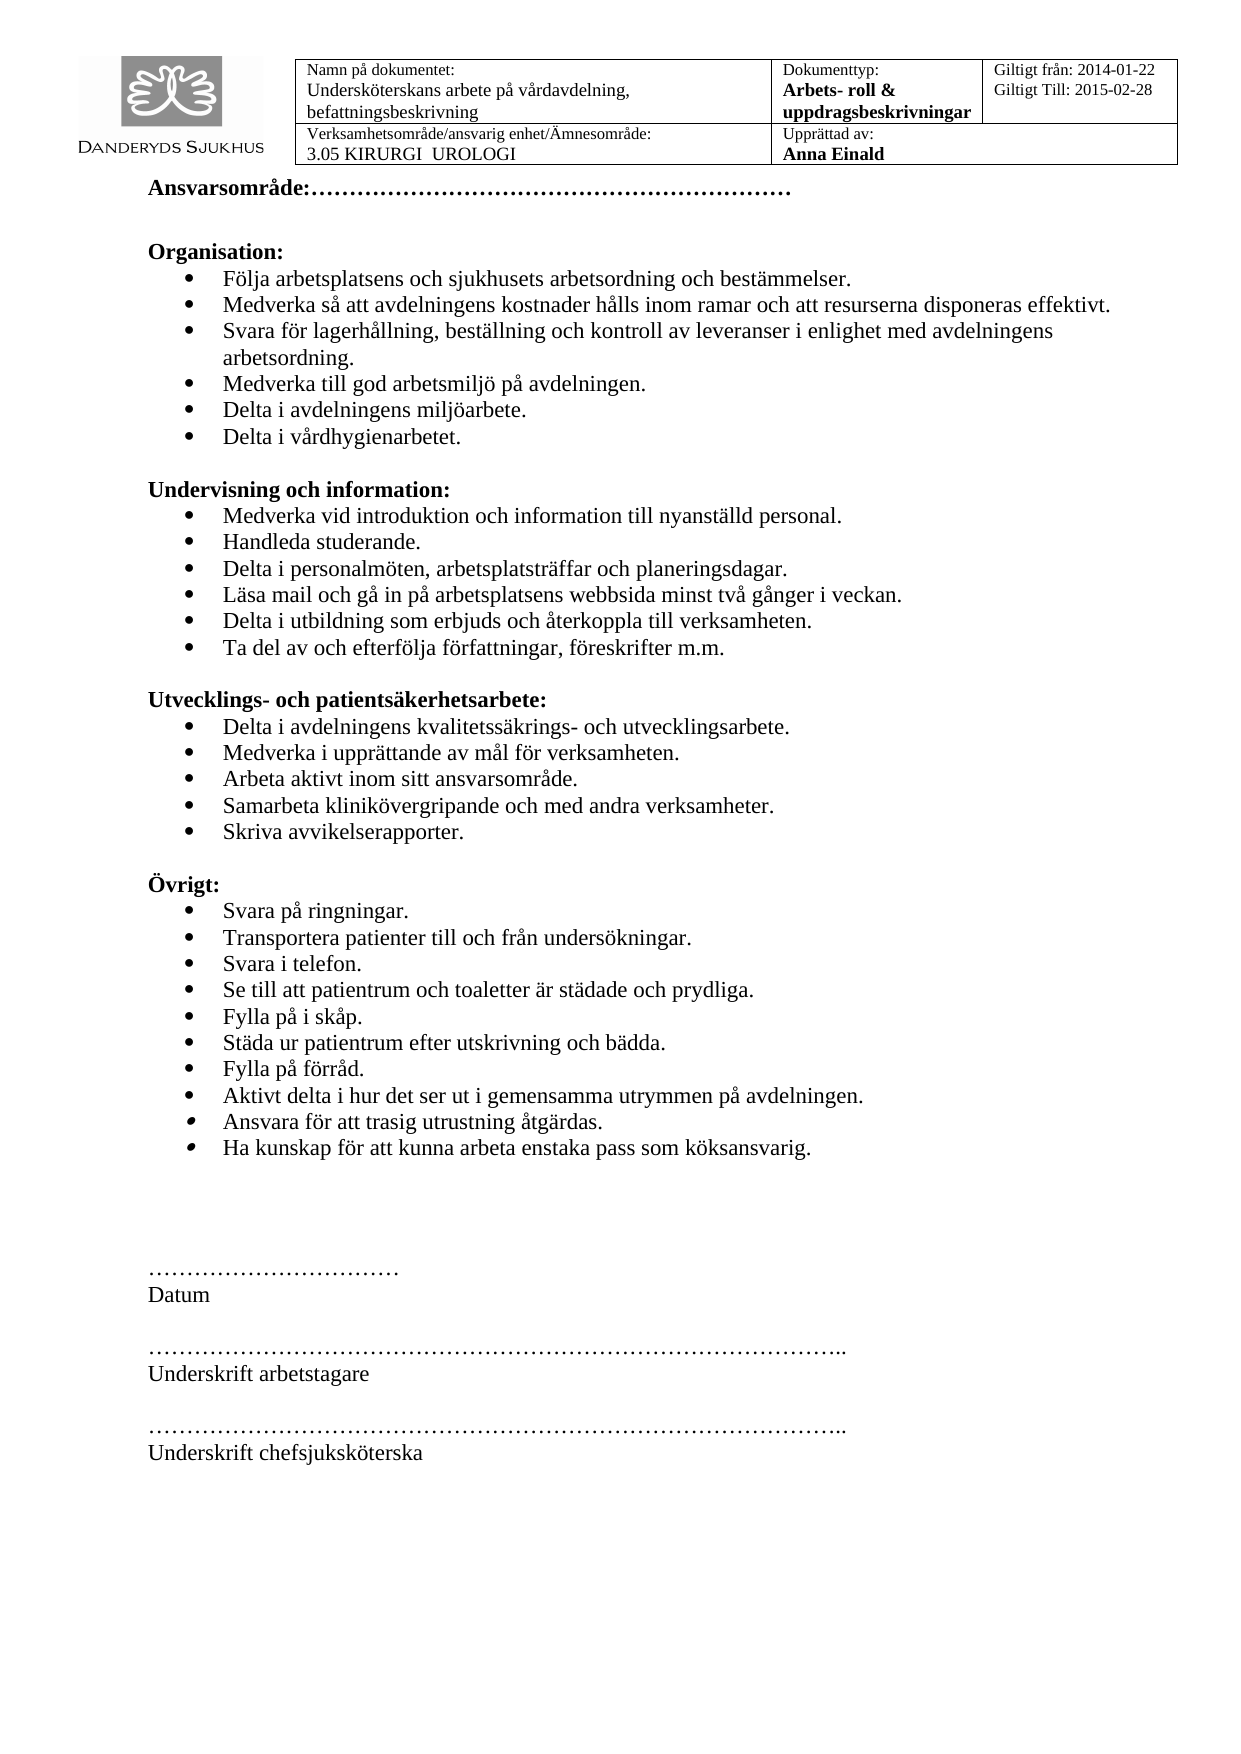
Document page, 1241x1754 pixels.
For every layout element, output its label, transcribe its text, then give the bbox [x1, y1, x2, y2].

list Aktivt delta i hur det ser ut i gemensamma utrymmen på avdelningen. [185, 1082, 1162, 1108]
list Städa ur patientrum efter utskrivning och bädda. [185, 1029, 1162, 1055]
list Skriva avvikelserapporter. [185, 818, 1162, 844]
list Handleda studerande. [185, 528, 1162, 555]
text ……………………………………………………………………………….. [148, 1412, 1162, 1439]
list Ha kunskap för att kunna arbeta enstaka pass som köksansvarig. [185, 1134, 1162, 1161]
list Delta i utbildning som erbjuds och återkoppla till verksamheten. [185, 607, 1162, 634]
text Utvecklings- och patientsäkerhetsarbete: [148, 686, 1162, 713]
text Underskrift chefsjuksköterska [148, 1439, 1162, 1465]
list Fylla på förråd. [185, 1055, 1162, 1082]
list Svara för lagerhållning, beställning och kontroll av leveranser i enlighet med avdelningens arbetsordning. [185, 317, 1162, 370]
text Övrigt: [148, 871, 1162, 897]
text Undervisning och information: [148, 476, 1162, 502]
list Delta i avdelningens kvalitetssäkrings- och utvecklingsarbete. [185, 713, 1162, 739]
list Ta del av och efterfölja författningar, föreskrifter m.m. [185, 634, 1162, 686]
text ……………………………………………………………………………….. [148, 1333, 1162, 1360]
list Delta i personalmöten, arbetsplatsträffar och planeringsdagar. [185, 555, 1162, 581]
list Läsa mail och gå in på arbetsplatsens webbsida minst två gånger i veckan. [185, 581, 1162, 607]
list Medverka så att avdelningens kostnader hålls inom ramar och att resurserna disponeras effektivt. [185, 291, 1162, 317]
list Delta i vårdhygienarbetet. [185, 423, 1162, 449]
list Samarbeta klinikövergripande och med andra verksamheter. [185, 792, 1162, 818]
picture [78, 56, 264, 153]
list Fylla på i skåp. [185, 1003, 1162, 1029]
list Ansvara för att trasig utrustning åtgärdas. [185, 1108, 1162, 1134]
text Ansvarsområde:……………………………………………………… [148, 174, 1162, 200]
list Delta i avdelningens miljöarbete. [185, 397, 1162, 423]
text …………………………… [148, 1254, 1162, 1281]
list Följa arbetsplatsens och sjukhusets arbetsordning och bestämmelser. [185, 265, 1162, 291]
list Svara i telefon. [185, 950, 1162, 976]
list Arbeta aktivt inom sitt ansvarsområde. [185, 766, 1162, 792]
text Organisation: [148, 238, 1162, 265]
text Underskrift arbetstagare [148, 1360, 1162, 1386]
text Datum [148, 1281, 1162, 1307]
list Svara på ringningar. [185, 897, 1162, 924]
list Medverka i upprättande av mål för verksamheten. [185, 739, 1162, 766]
list Medverka vid introduktion och information till nyanställd personal. [185, 502, 1162, 528]
list Transportera patienter till och från undersökningar. [185, 924, 1162, 950]
list Se till att patientrum och toaletter är städade och prydliga. [185, 976, 1162, 1003]
list Medverka till god arbetsmiljö på avdelningen. [185, 370, 1162, 397]
